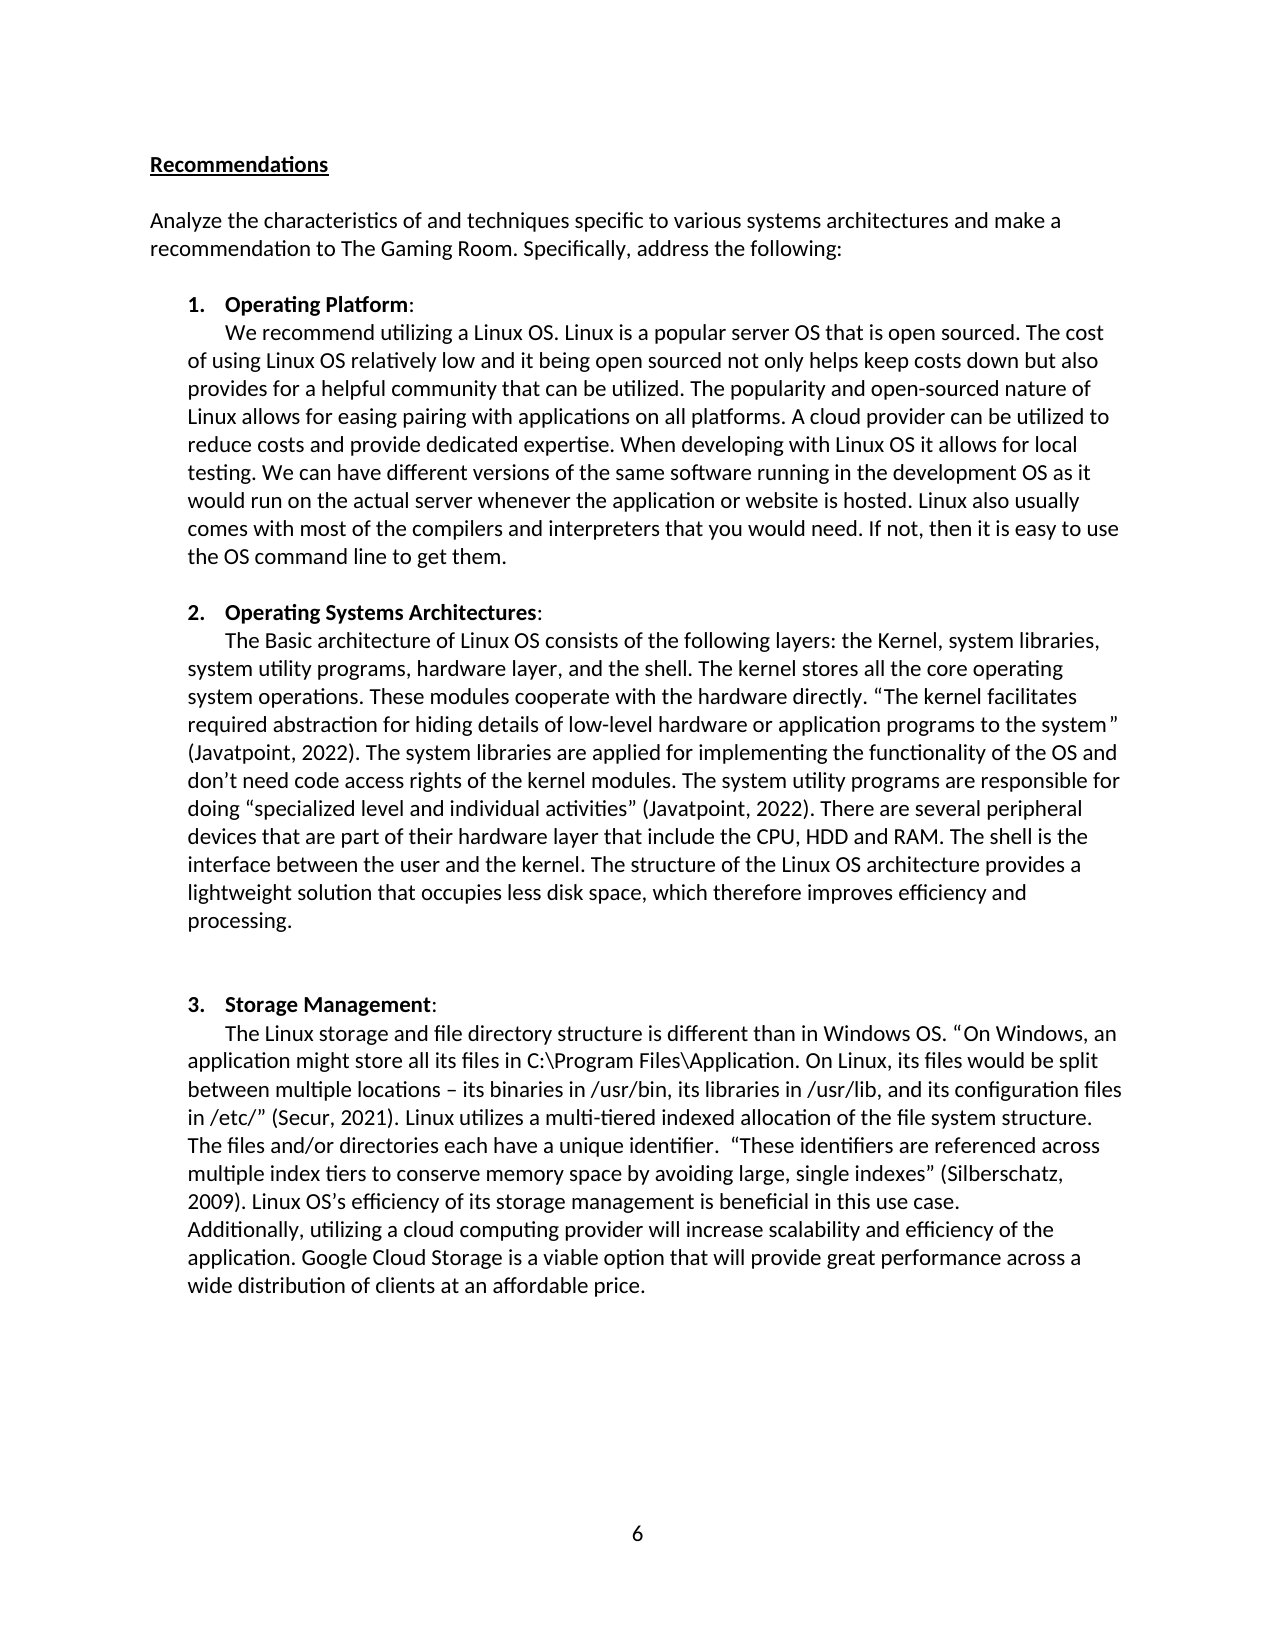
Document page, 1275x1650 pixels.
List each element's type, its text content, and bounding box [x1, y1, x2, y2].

list Storage Management: [187, 991, 1125, 1019]
list The Linux storage and file directory structure is different than in Windows OS. “On Windows, an application might store all its files in C:\Program Files\Application. On Linux, its files would be split between multiple locations – its binaries in /usr/bin, its libraries in /usr/lib, and its configuration files in /etc/” (Secur, 2021). Linux utilizes a multi-tiered indexed allocation of the file system structure. The files and/or directories each have a unique identifier. “These identifiers are referenced across multiple index tiers to conserve memory space by avoiding large, single indexes” (Silberschatz, 2009). Linux OS’s efficiency of its storage management is beneficial in this use case. [187, 1019, 1125, 1215]
subtitle Recommendations [150, 150, 1125, 178]
list We recommend utilizing a Linux OS. Linux is a popular server OS that is open sourced. The cost of using Linux OS relatively low and it being open sourced not only helps keep costs down but also provides for a helpful community that can be utilized. The popularity and open-sourced nature of Linux allows for easing pairing with applications on all platforms. A cloud provider can be utilized to reduce costs and provide dedicated expertise. When developing with Linux OS it allows for local testing. We can have different versions of the same software running in the development OS as it would run on the actual server whenever the application or website is hosted. Linux also usually comes with most of the compilers and interpreters that you would need. If not, then it is easy to use the OS command line to get them. [187, 318, 1125, 570]
list Additionally, utilizing a cloud computing provider will increase scalability and efficiency of the application. Google Cloud Storage is a viable option that will provide great performance across a wide distribution of clients at an affordable price. [187, 1215, 1125, 1299]
list The Basic architecture of Linux OS consists of the following layers: the Kernel, system libraries, system utility programs, hardware layer, and the shell. The kernel stores all the core operating system operations. These modules cooperate with the hardware directly. “The kernel facilitates required abstraction for hiding details of low-level hardware or application programs to the system” (Javatpoint, 2022). The system libraries are applied for implementing the functionality of the OS and don’t need code access rights of the kernel modules. The system utility programs are responsible for doing “specialized level and individual activities” (Javatpoint, 2022). There are several peripheral devices that are part of their hardware layer that include the CPU, HDD and RAM. The shell is the interface between the user and the kernel. The structure of the Linux OS architecture provides a lightweight solution that occupies less disk space, which therefore improves efficiency and processing. [187, 626, 1125, 934]
list Operating Platform: [187, 290, 1125, 318]
text Analyze the characteristics of and techniques specific to various systems architectures and make a recommendation to The Gaming Room. Specifically, address the following: [150, 206, 1125, 262]
list Operating Systems Architectures: [187, 598, 1125, 626]
